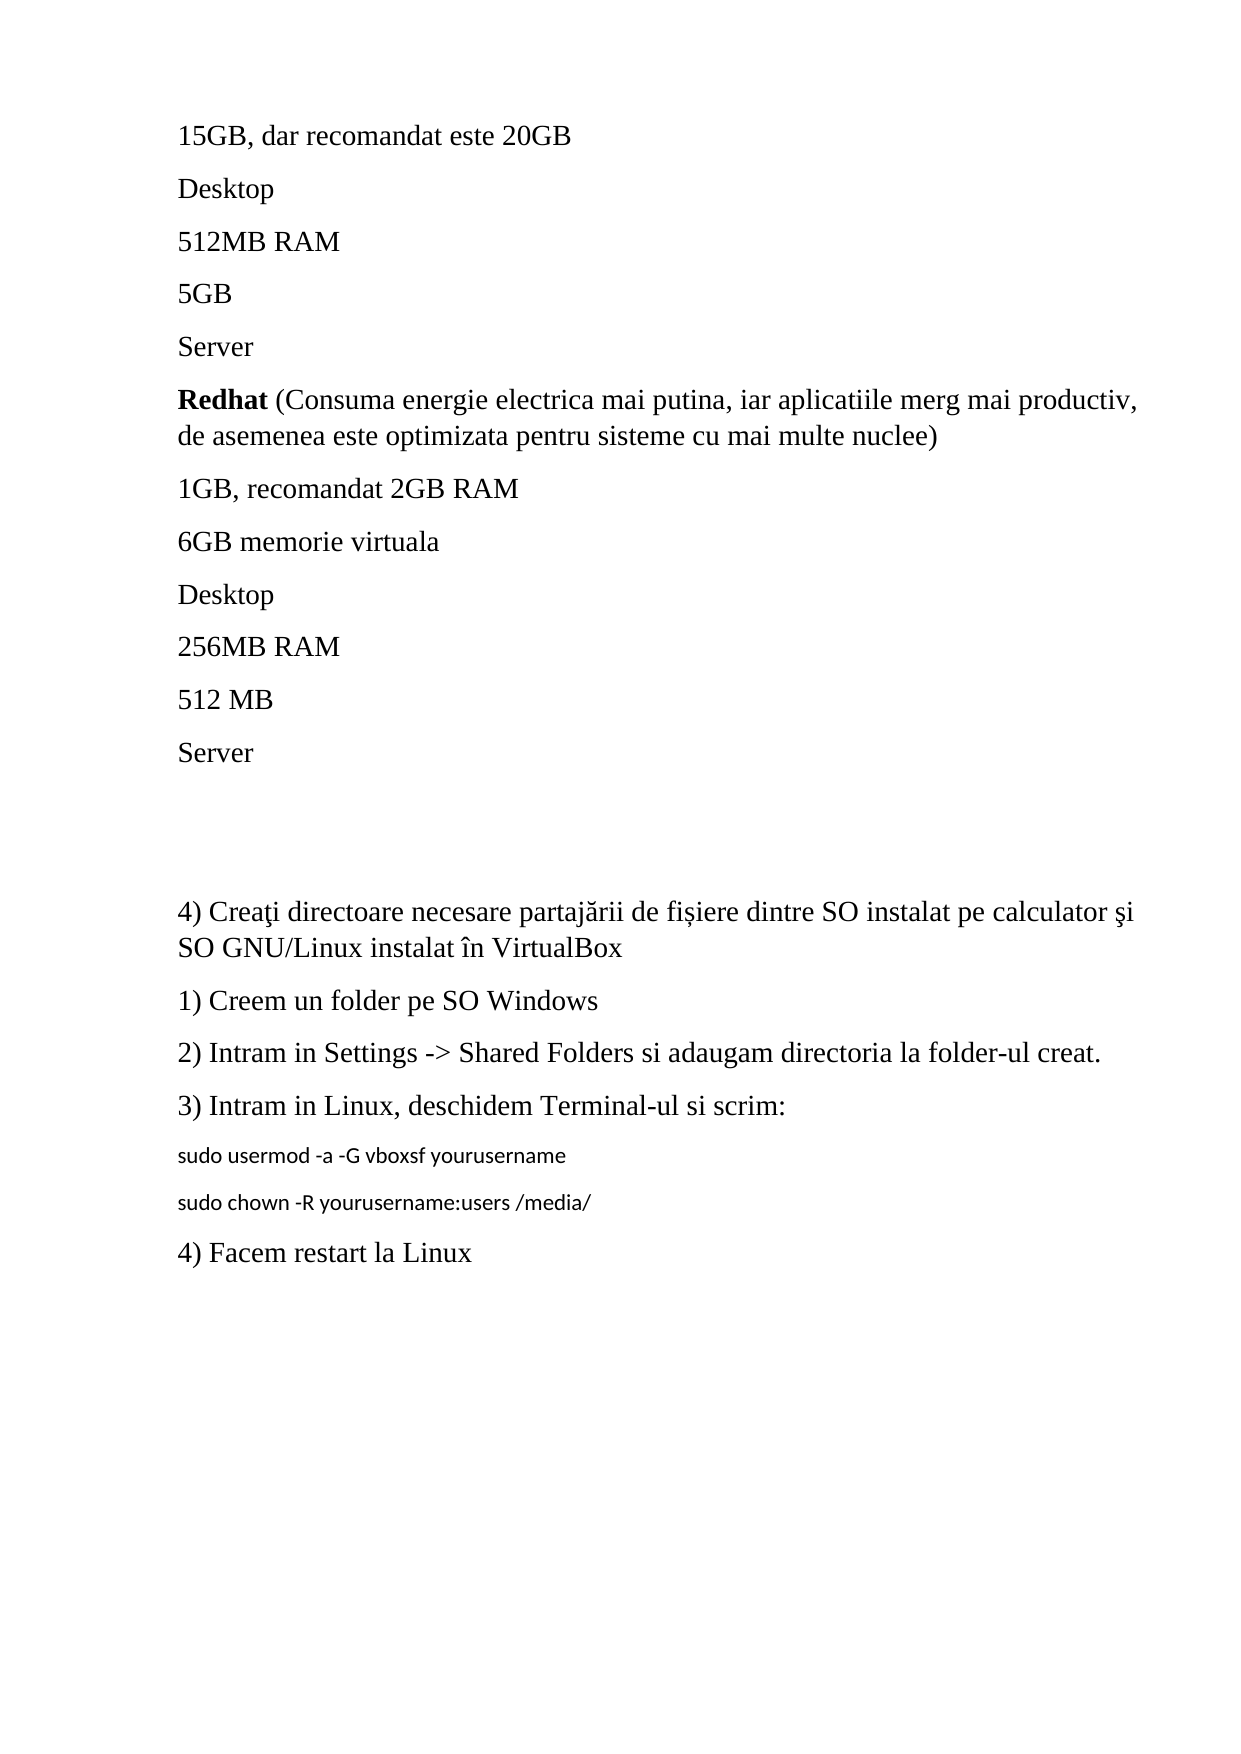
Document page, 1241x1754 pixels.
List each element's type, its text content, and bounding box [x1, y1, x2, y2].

text Server [177, 329, 1152, 363]
text 512MB RAM [177, 224, 1152, 257]
text 3) Intram in Linux, deschidem Terminal-ul si scrim: [177, 1088, 1152, 1122]
text sudo chown -R yourusername:users /media/ [177, 1188, 1152, 1216]
text 4) Facem restart la Linux [177, 1235, 1152, 1268]
text 256MB RAM [177, 629, 1152, 663]
text Redhat (Consuma energie electrica mai putina, iar aplicatiile merg mai productiv, de asemenea este optimizata pentru sisteme cu mai multe nuclee) [177, 382, 1152, 452]
text 15GB, dar recomandat este 20GB [177, 118, 1152, 152]
text 1GB, recomandat 2GB RAM [177, 471, 1152, 505]
text 5GB [177, 277, 1152, 310]
text Server [177, 735, 1152, 769]
text Desktop [177, 171, 1152, 204]
text 2) Intram in Settings -> Shared Folders si adaugam directoria la folder-ul creat. [177, 1035, 1152, 1069]
text sudo usermod -a -G vboxsf yourusername [177, 1141, 1152, 1169]
text 1) Creem un folder pe SO Windows [177, 983, 1152, 1016]
text 4) Creaţi directoare necesare partajării de fișiere dintre SO instalat pe calculator şi SO GNU/Linux instalat în VirtualBox [177, 894, 1152, 963]
text 512 MB [177, 682, 1152, 716]
text 6GB memorie virtuala [177, 524, 1152, 557]
text Desktop [177, 577, 1152, 610]
